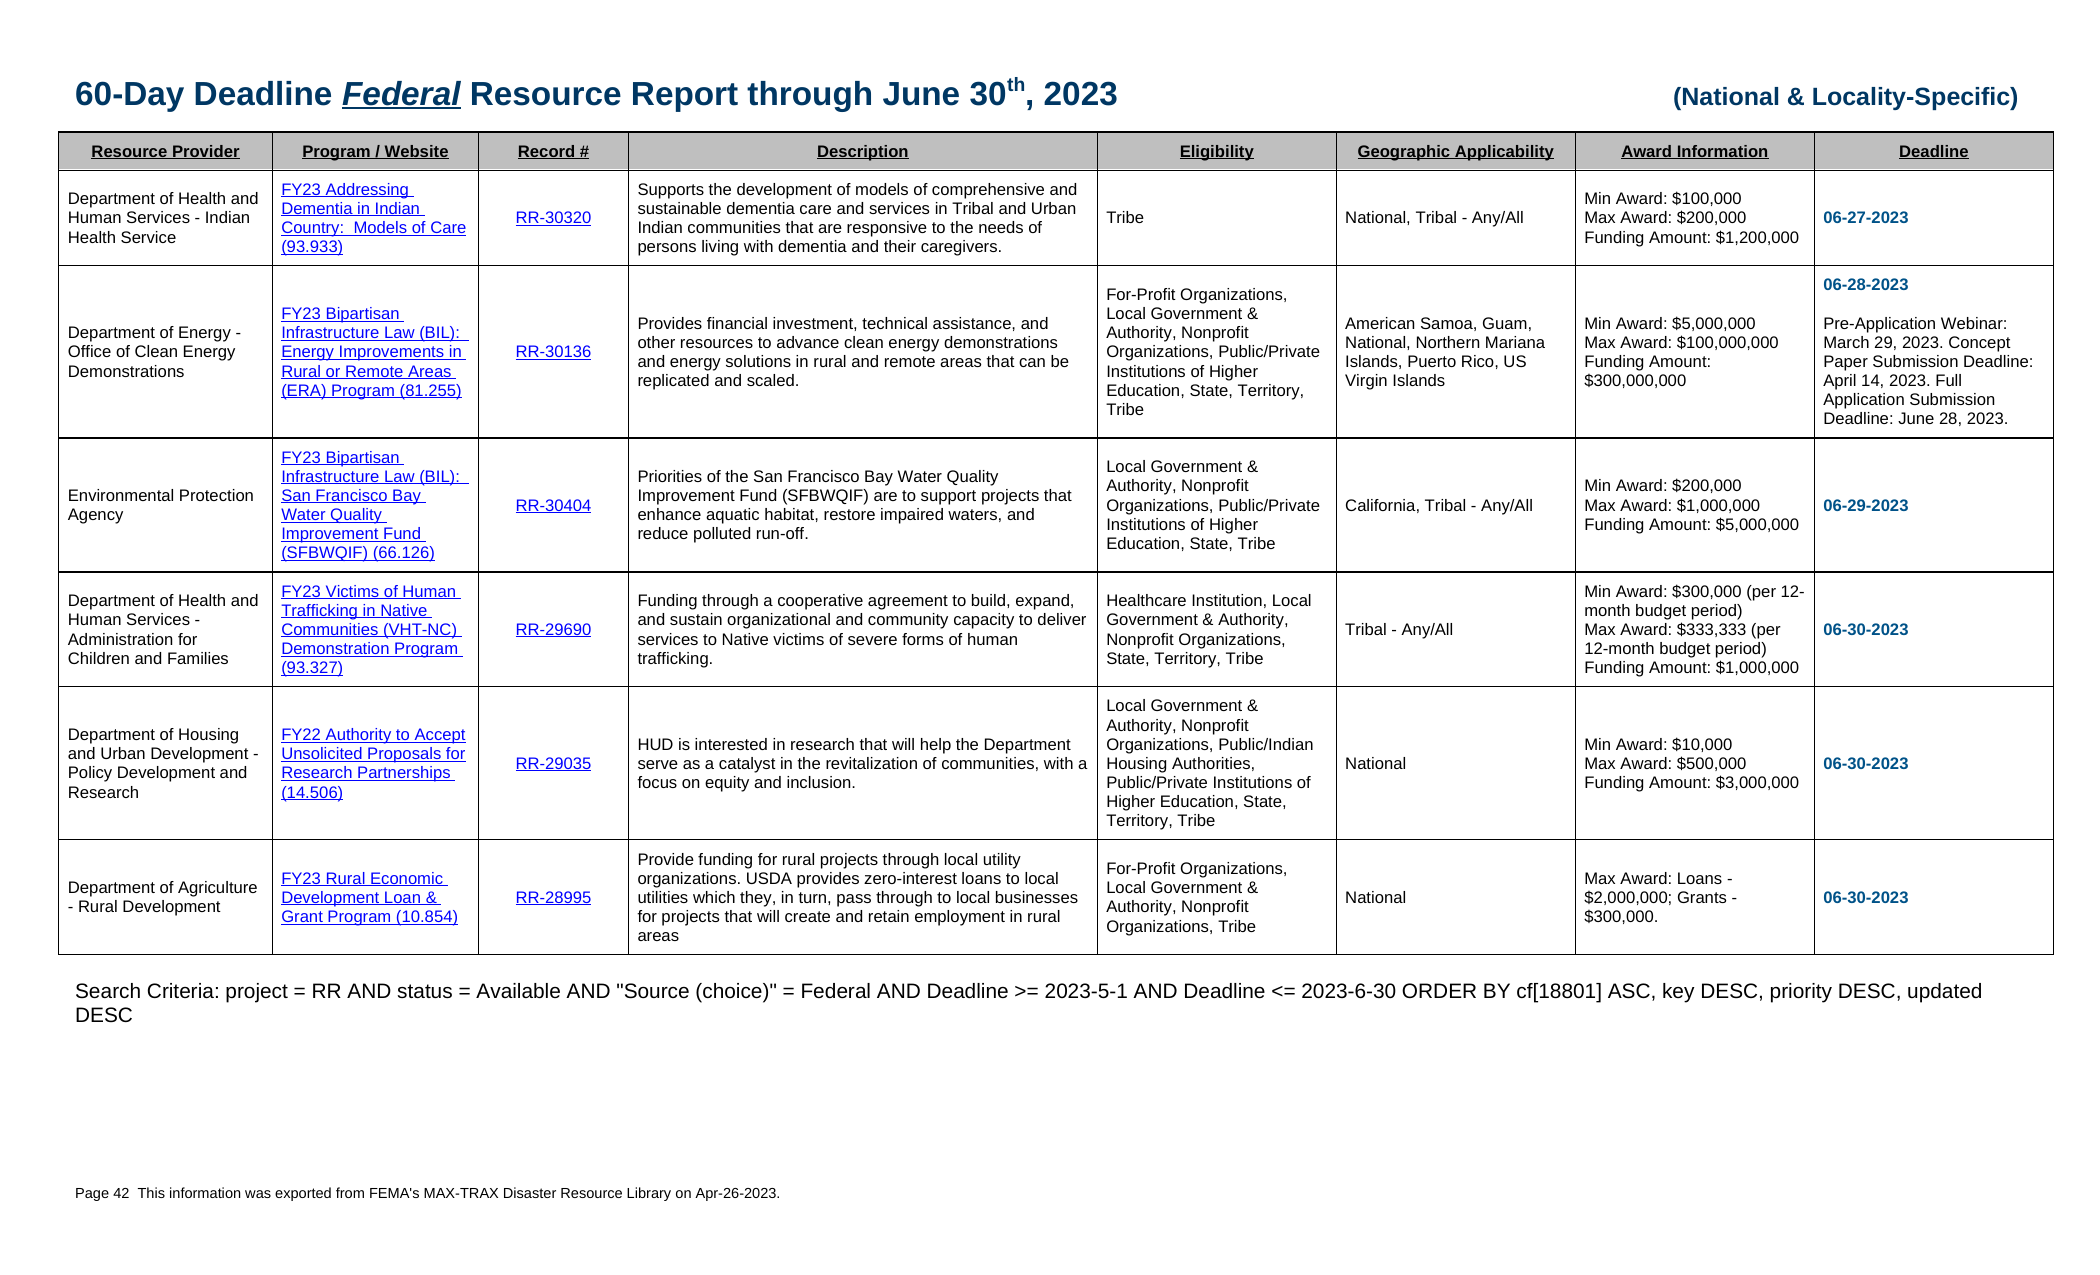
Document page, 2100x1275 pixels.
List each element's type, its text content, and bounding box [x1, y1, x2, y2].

table_cell California, Tribal - Any/All [1337, 439, 1575, 571]
table_cell RR-30404 [479, 439, 628, 571]
table_cell Priorities of the San Francisco Bay Water Quality Improvement Fund (SFBWQIF) are to support projects that enhance aquatic habitat, restore impaired waters, and reduce polluted run-off. [629, 439, 1097, 571]
table_cell American Samoa, Guam, National, Northern Mariana Islands, Puerto Rico, US Virgin Islands [1337, 266, 1575, 437]
table_cell Max Award: Loans - $2,000,000; Grants - $300,000. [1576, 840, 1814, 954]
table_header Geographic Applicability [1337, 133, 1575, 169]
table_cell Environmental Protection Agency [59, 439, 272, 571]
table_cell National, Tribal - Any/All [1337, 171, 1575, 265]
table_cell FY23 Victims of Human Trafficking in Native Communities (VHT-NC) Demonstration Program (93.327) [273, 573, 478, 686]
table_cell Tribe [1098, 171, 1336, 265]
table_cell Min Award: $5,000,000 Max Award: $100,000,000 Funding Amount: $300,000,000 [1576, 266, 1814, 437]
table_cell 06-30-2023 [1815, 840, 2053, 954]
table_cell National [1337, 840, 1575, 954]
table_cell For-Profit Organizations, Local Government & Authority, Nonprofit Organizations, Tribe [1098, 840, 1336, 954]
table_cell Tribal - Any/All [1337, 573, 1575, 686]
table_cell For-Profit Organizations, Local Government & Authority, Nonprofit Organizations, Public/Private Institutions of Higher Education, State, Territory, Tribe [1098, 266, 1336, 437]
table_cell Department of Energy - Office of Clean Energy Demonstrations [59, 266, 272, 437]
table_cell RR-29035 [479, 687, 628, 839]
table_cell 06-28-2023 Pre-Application Webinar: March 29, 2023. Concept Paper Submission Deadline: April 14, 2023. Full Application Submission Deadline: June 28, 2023. [1815, 266, 2053, 437]
table_header Award Information [1576, 133, 1814, 169]
table_cell 06-30-2023 [1815, 687, 2053, 839]
table_header Program / Website [273, 133, 478, 169]
table_cell 06-30-2023 [1815, 573, 2053, 686]
table_header Deadline [1815, 133, 2053, 169]
table_cell Min Award: $100,000 Max Award: $200,000 Funding Amount: $1,200,000 [1576, 171, 1814, 265]
table_cell RR-30136 [479, 266, 628, 437]
table_cell Provides financial investment, technical assistance, and other resources to advance clean energy demonstrations and energy solutions in rural and remote areas that can be replicated and scaled. [629, 266, 1097, 437]
table_cell FY23 Bipartisan Infrastructure Law (BIL): San Francisco Bay Water Quality Improvement Fund (SFBWQIF) (66.126) [273, 439, 478, 571]
text Search Criteria: project = RR AND status = Available AND "Source (choice)" = Federal AND Deadline >= 2023-5-1 AND Deadline <= 2023-6-30 ORDER BY cf[18801] ASC, key DESC, priority DESC, updated DESC [75, 979, 2025, 1027]
table_cell RR-30320 [479, 171, 628, 265]
table_cell RR-29690 [479, 573, 628, 686]
table_cell Department of Agriculture - Rural Development [59, 840, 272, 954]
table_cell Local Government & Authority, Nonprofit Organizations, Public/Indian Housing Authorities, Public/Private Institutions of Higher Education, State, Territory, Tribe [1098, 687, 1336, 839]
table_cell Department of Housing and Urban Development - Policy Development and Research [59, 687, 272, 839]
table_cell Min Award: $200,000 Max Award: $1,000,000 Funding Amount: $5,000,000 [1576, 439, 1814, 571]
table_cell FY23 Rural Economic Development Loan & Grant Program (10.854) [273, 840, 478, 954]
table_cell FY23 Bipartisan Infrastructure Law (BIL): Energy Improvements in Rural or Remote Areas (ERA) Program (81.255) [273, 266, 478, 437]
table_cell Min Award: $300,000 (per 12-month budget period) Max Award: $333,333 (per 12-month budget period) Funding Amount: $1,000,000 [1576, 573, 1814, 686]
table_cell 06-27-2023 [1815, 171, 2053, 265]
table_header Description [629, 133, 1097, 169]
table_cell FY23 Addressing Dementia in Indian Country: Models of Care (93.933) [273, 171, 478, 265]
table_cell 06-29-2023 [1815, 439, 2053, 571]
table_cell HUD is interested in research that will help the Department serve as a catalyst in the revitalization of communities, with a focus on equity and inclusion. [629, 687, 1097, 839]
table_cell FY22 Authority to Accept Unsolicited Proposals for Research Partnerships (14.506) [273, 687, 478, 839]
table_cell Department of Health and Human Services - Administration for Children and Families [59, 573, 272, 686]
table_header Resource Provider [59, 133, 272, 169]
table_cell Min Award: $10,000 Max Award: $500,000 Funding Amount: $3,000,000 [1576, 687, 1814, 839]
table_cell Department of Health and Human Services - Indian Health Service [59, 171, 272, 265]
table_cell Supports the development of models of comprehensive and sustainable dementia care and services in Tribal and Urban Indian communities that are responsive to the needs of persons living with dementia and their caregivers. [629, 171, 1097, 265]
table_header Record # [479, 133, 628, 169]
table_cell National [1337, 687, 1575, 839]
table_cell Funding through a cooperative agreement to build, expand, and sustain organizational and community capacity to deliver services to Native victims of severe forms of human trafficking. [629, 573, 1097, 686]
table_header Eligibility [1098, 133, 1336, 169]
table_cell Provide funding for rural projects through local utility organizations. USDA provides zero-interest loans to local utilities which they, in turn, pass through to local businesses for projects that will create and retain employment in rural areas [629, 840, 1097, 954]
table_cell RR-28995 [479, 840, 628, 954]
table_cell Local Government & Authority, Nonprofit Organizations, Public/Private Institutions of Higher Education, State, Tribe [1098, 439, 1336, 571]
table_cell Healthcare Institution, Local Government & Authority, Nonprofit Organizations, State, Territory, Tribe [1098, 573, 1336, 686]
